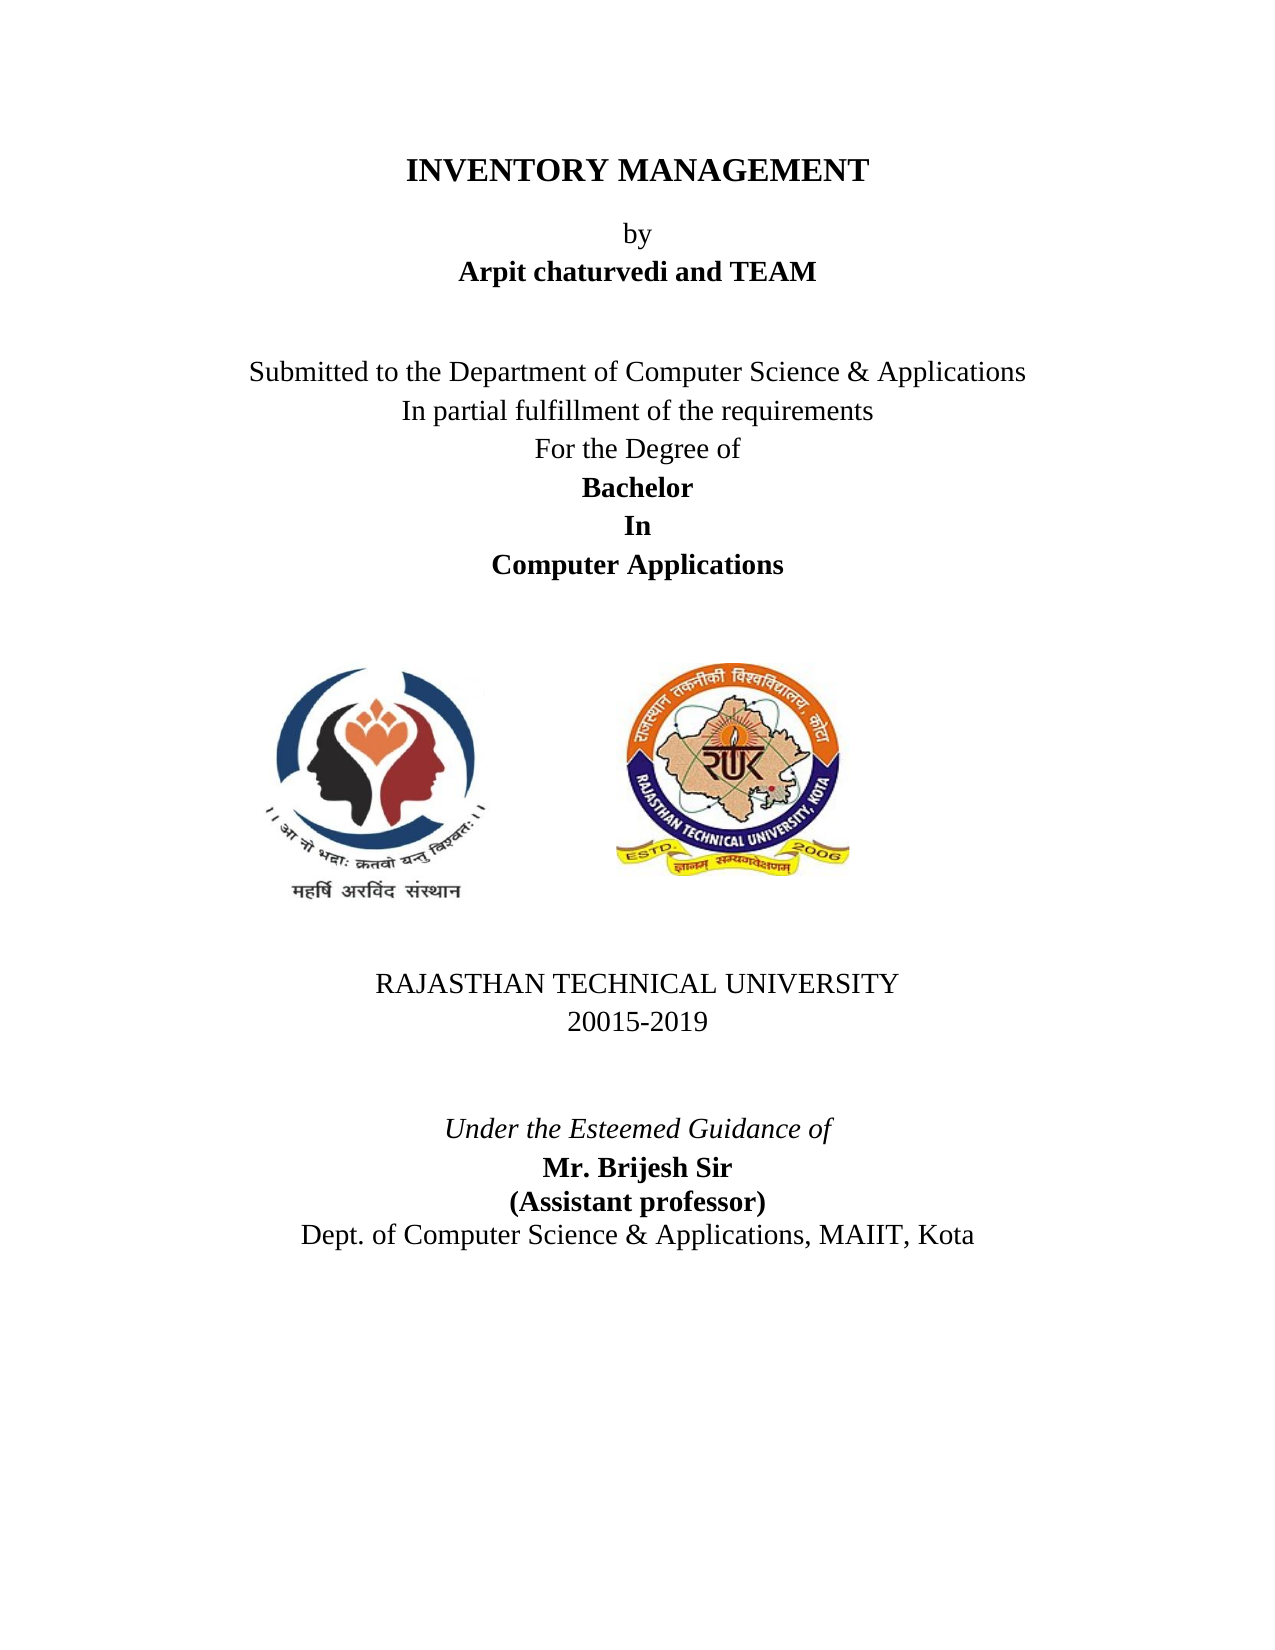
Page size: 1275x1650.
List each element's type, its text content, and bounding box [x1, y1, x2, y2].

text 20015-2019 [150, 1004, 1125, 1038]
picture [616, 663, 850, 876]
text In [150, 508, 1125, 542]
text For the Degree of [150, 431, 1125, 465]
text Inventory MANAGEMENT [150, 150, 1125, 188]
text Computer Applications [150, 547, 1125, 580]
text In partial fulfillment of the requirements [150, 393, 1125, 426]
text Submitted to the Department of Computer Science & Applications [150, 354, 1125, 388]
text RAJASTHAN TECHNICAL UNIVERSITY [150, 966, 1125, 999]
text Bachelor [150, 470, 1125, 503]
text Mr. Brijesh Sir [150, 1150, 1125, 1184]
text by [150, 216, 1125, 249]
text Arpit chaturvedi and TEAM [150, 254, 1125, 288]
text (Assistant professor) [150, 1184, 1125, 1217]
text Dept. of Computer Science & Applications, MAIIT, Kota [150, 1217, 1125, 1251]
text Under the Esteemed Guidance of [150, 1112, 1125, 1145]
picture [247, 662, 500, 902]
